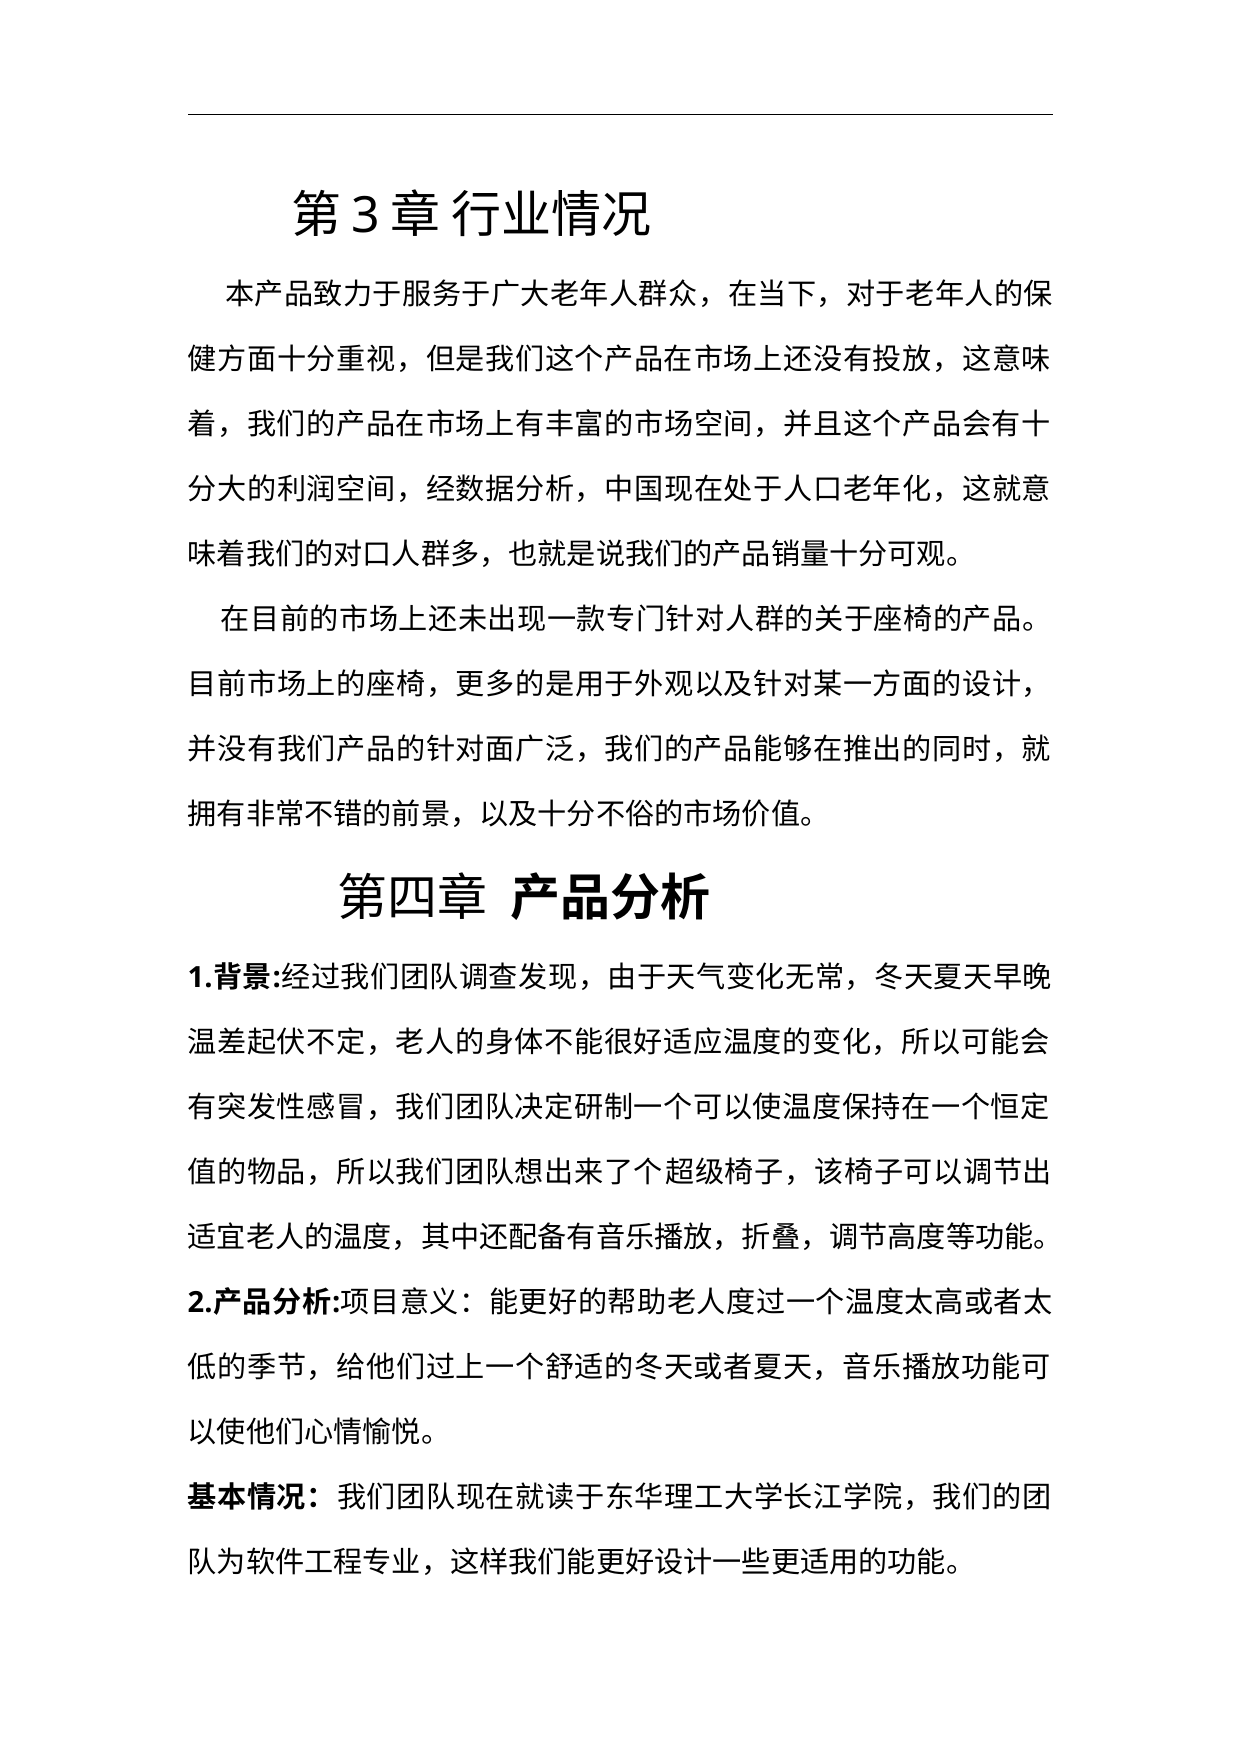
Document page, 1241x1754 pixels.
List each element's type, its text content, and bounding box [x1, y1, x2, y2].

text 1.背景:经过我们团队调查发现，由于天气变化无常，冬天夏天早晚温差起伏不定，老人的身体不能很好适应温度的变化，所以可能会有突发性感冒，我们团队决定研制一个可以使温度保持在一个恒定值的物品，所以我们团队想出来了个超级椅子，该椅子可以调节出适宜老人的温度，其中还配备有音乐播放，折叠，调节高度等功能。 [187, 942, 1053, 1267]
text 基本情况：我们团队现在就读于东华理工大学长江学院，我们的团队为软件工程专业，这样我们能更好设计一些更适用的功能。 [187, 1462, 1053, 1592]
text 第四章 产品分析 [187, 844, 1053, 942]
text 在目前的市场上还未出现一款专门针对人群的关于座椅的产品。目前市场上的座椅，更多的是用于外观以及针对某一方面的设计，并没有我们产品的针对面广泛，我们的产品能够在推出的同时，就拥有非常不错的前景，以及十分不俗的市场价值。 [187, 584, 1053, 844]
text 本产品致力于服务于广大老年人群众，在当下，对于老年人的保健方面十分重视，但是我们这个产品在市场上还没有投放，这意味着，我们的产品在市场上有丰富的市场空间，并且这个产品会有十分大的利润空间，经数据分析，中国现在处于人口老年化，这就意味着我们的对口人群多，也就是说我们的产品销量十分可观。 [187, 259, 1053, 584]
text 2.产品分析:项目意义：能更好的帮助老人度过一个温度太高或者太低的季节，给他们过上一个舒适的冬天或者夏天，音乐播放功能可以使他们心情愉悦。 [187, 1267, 1053, 1462]
text 第3章 行业情况 [187, 162, 1053, 259]
